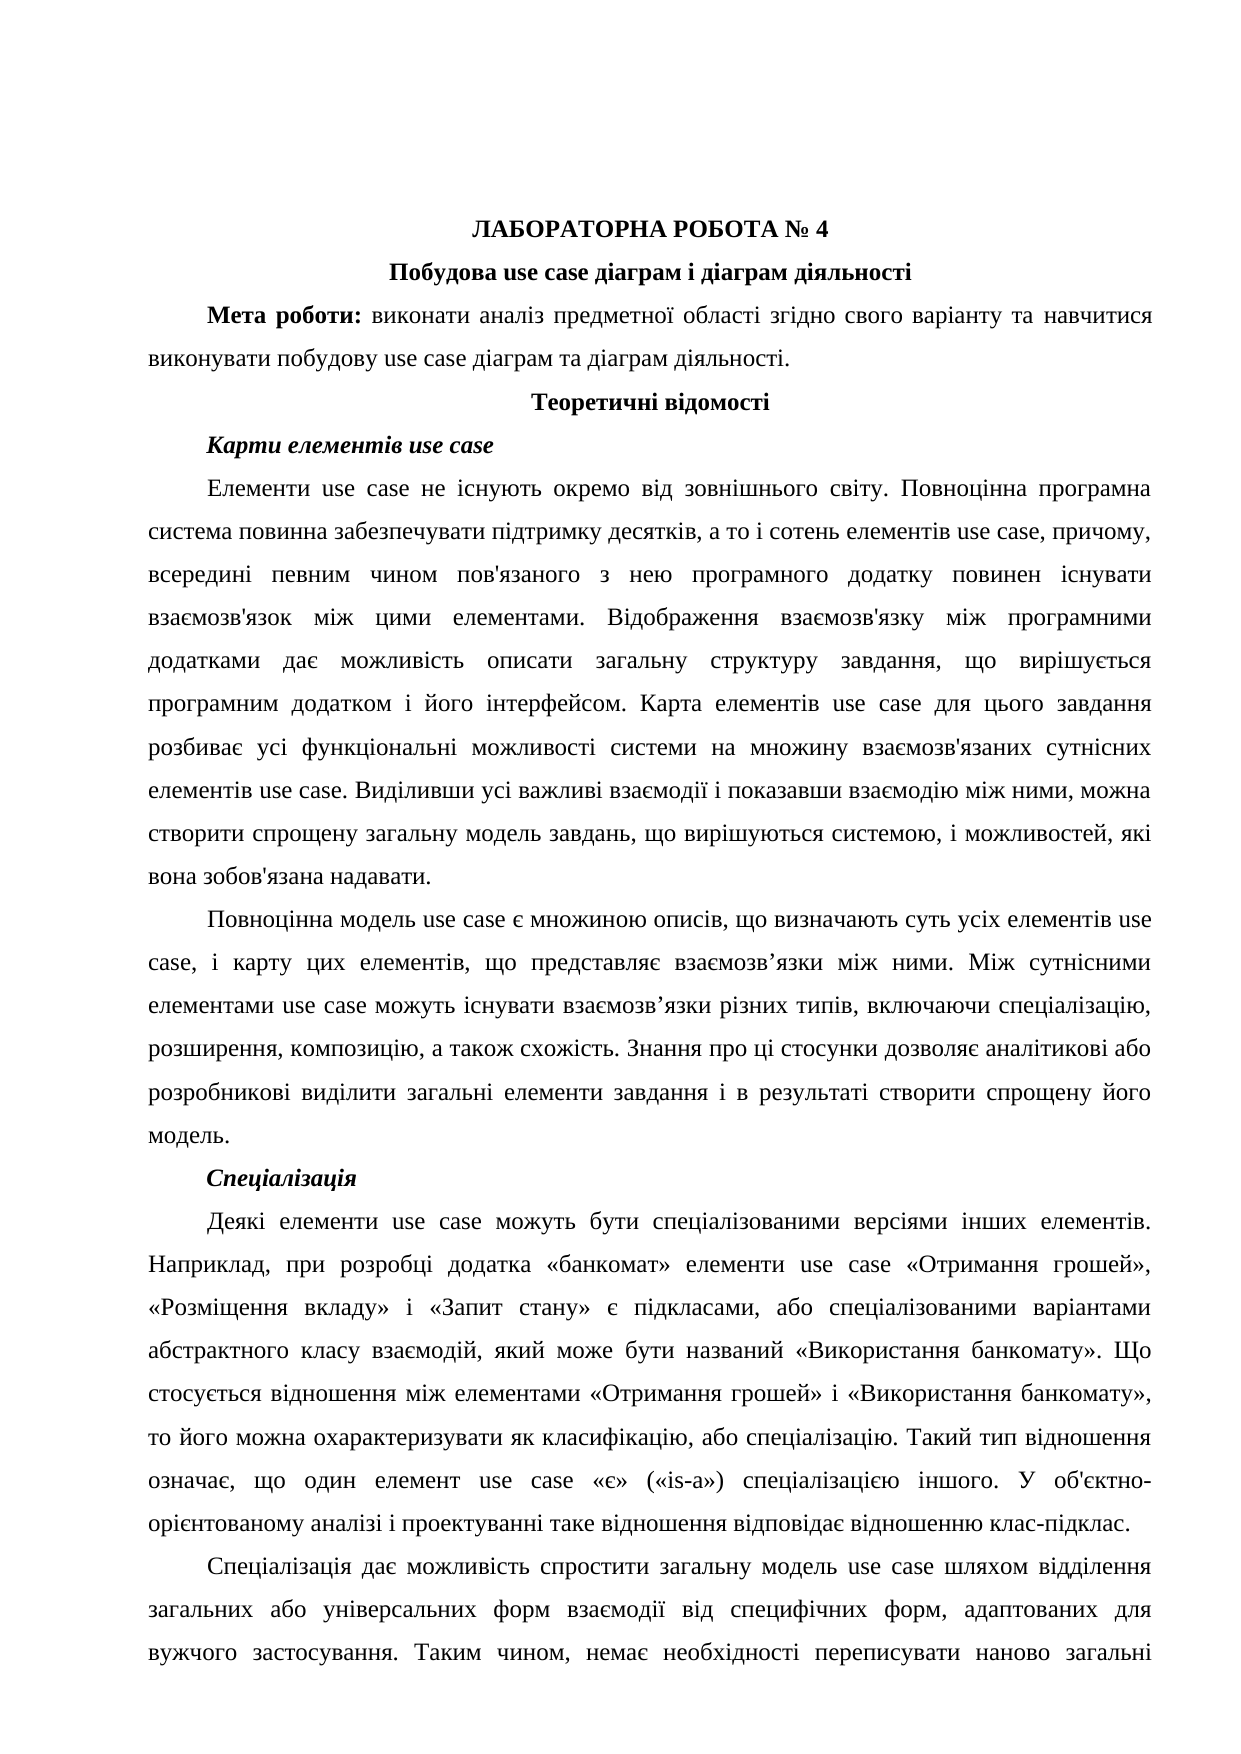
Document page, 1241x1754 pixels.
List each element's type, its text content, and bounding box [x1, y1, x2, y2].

text Повноцінна модель use case є множиною описів, що визначають суть усіх елементів use case, і карту цих елементів, що представляє взаємозв’язки між ними. Між сутнісними елементами use case можуть існувати взаємозв’язки різних типів, включаючи спеціалізацію, розширення, композицію, а також схожість. Знання про ці стосунки дозволяє аналітикові або розробникові виділити загальні елементи завдання і в результаті створити спрощену його модель. [148, 904, 1153, 1148]
text Мета роботи: виконати аналіз предметної області згідно свого варіанту та навчитися виконувати побудову use case діаграм та діаграм діяльності. [148, 300, 1153, 372]
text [148, 1551, 1153, 1666]
text Карти елементів use case [206, 430, 1153, 458]
text Елементи use case не існують окремо від зовнішнього світу. Повноцінна програмна система повинна забезпечувати підтримку десятків, а то і сотень елементів use case, причому, всередині певним чином пов'язаного з нею програмного додатку повинен існувати взаємозв'язок між цими елементами. Відображення взаємозв'язку між програмними додатками дає можливість описати загальну структуру завдання, що вирішується програмним додатком і його інтерфейсом. Карта елементів use case для цього завдання розбиває усі функціональні можливості системи на множину взаємозв'язаних сутнісних елементів use case. Виділивши усі важливі взаємодії і показавши взаємодію між ними, можна створити спрощену загальну модель завдань, що вирішуються системою, і можливостей, які вона зобов'язана надавати. [148, 473, 1153, 890]
text Побудова use case діаграм і діаграм діяльності [148, 257, 1153, 286]
text Теоретичні відомості [148, 387, 1153, 415]
text Деякі елементи use case можуть бути спеціалізованими версіями інших елементів. Наприклад, при розробці додатка «банкомат» елементи use case «Отримання грошей», «Розміщення вкладу» і «Запит стану» є підкласами, або спеціалізованими варіантами абстрактного класу взаємодій, який може бути названий «Використання банкомату». Що стосується відношення між елементами «Отримання грошей» і «Використання банкомату», то його можна охарактеризувати як класифікацію, або спеціалізацію. Такий тип відношення означає, що один елемент use case «є» («is-a») спеціалізацією іншого. У об'єктно-орієнтованому аналізі і проектуванні таке відношення відповідає відношенню клас-підклас. [148, 1206, 1153, 1537]
text ЛАБОРАТОРНА РОБОТА № 4 [148, 214, 1153, 243]
text Спеціалізація [206, 1163, 1153, 1192]
